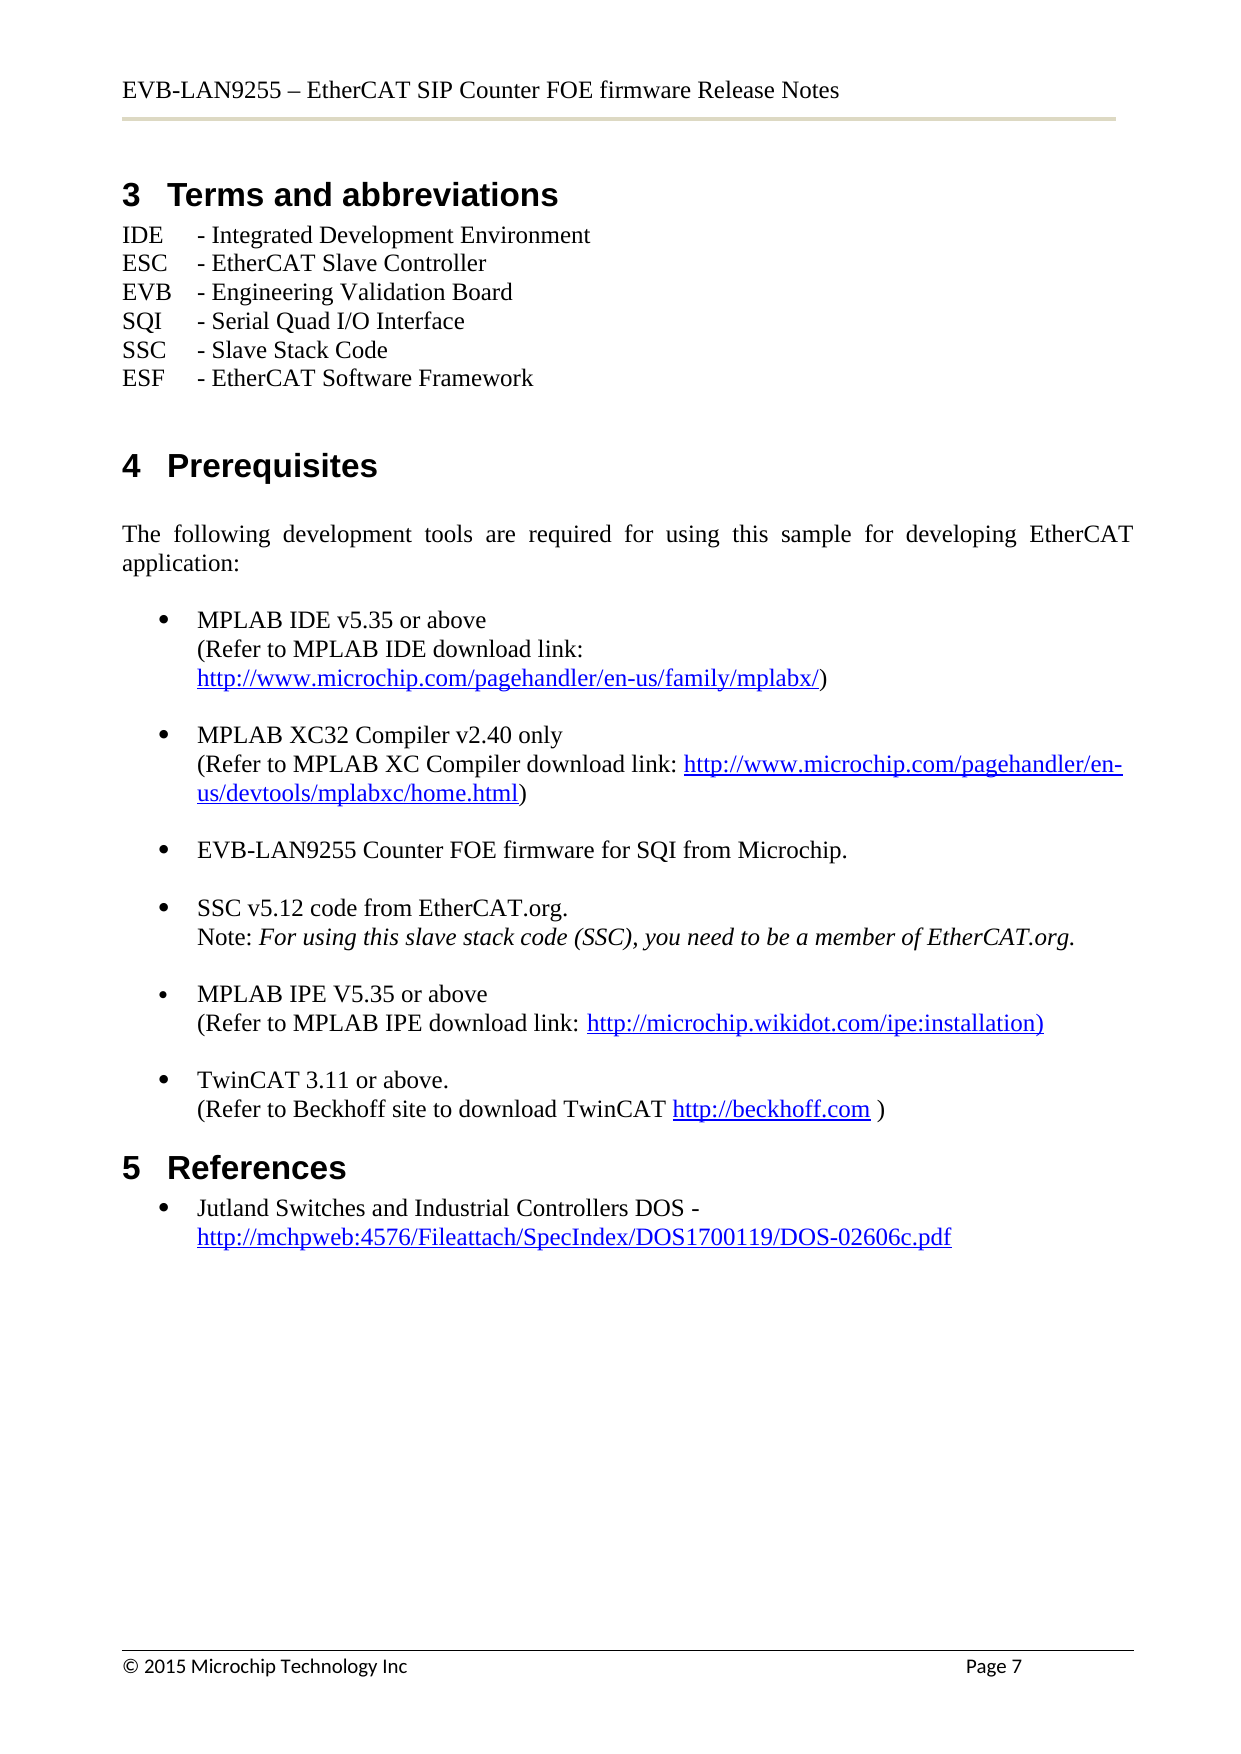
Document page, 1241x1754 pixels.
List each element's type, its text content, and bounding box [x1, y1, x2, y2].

list (Refer to MPLAB XC Compiler download link: http://www.microchip.com/pagehandler/en-us/devtools/mplabxc/home.html) [197, 749, 1134, 807]
text ESC - EtherCAT Slave Controller [122, 248, 1134, 277]
text EVB - Engineering Validation Board [122, 277, 1134, 306]
text The following development tools are required for using this sample for developing EtherCAT application: [122, 519, 1134, 577]
list SSC v5.12 code from EtherCAT.org. [159, 893, 1134, 922]
text SQI - Serial Quad I/O Interface [122, 306, 1134, 335]
list MPLAB XC32 Compiler v2.40 only [159, 721, 1134, 749]
text SSC - Slave Stack Code [122, 335, 1134, 363]
subtitle Terms and abbreviations [122, 175, 1134, 213]
subtitle Prerequisites [122, 446, 1134, 484]
list (Refer to Beckhoff site to download TwinCAT http://beckhoff.com ) [197, 1094, 1134, 1123]
list Note: For using this slave stack code (SSC), you need to be a member of EtherCAT.org. [197, 922, 1134, 951]
list TwinCAT 3.11 or above. [159, 1066, 1134, 1094]
text ESF - EtherCAT Software Framework [122, 363, 1134, 392]
list MPLAB IPE V5.35 or above [159, 979, 1134, 1008]
list (Refer to MPLAB IPE download link: http://microchip.wikidot.com/ipe:installation) [197, 1008, 1134, 1037]
text IDE - Integrated Development Environment [122, 220, 1134, 248]
list Jutland Switches and Industrial Controllers DOS - http://mchpweb:4576/Fileattach/SpecIndex/DOS1700119/DOS-02606c.pdf [159, 1193, 1134, 1250]
list EVB-LAN9255 Counter FOE firmware for SQI from Microchip. [159, 836, 1134, 864]
subtitle References [122, 1148, 1134, 1187]
list (Refer to MPLAB IDE download link: http://www.microchip.com/pagehandler/en-us/family/mplabx/) [197, 634, 1134, 692]
list MPLAB IDE v5.35 or above [159, 606, 1134, 634]
